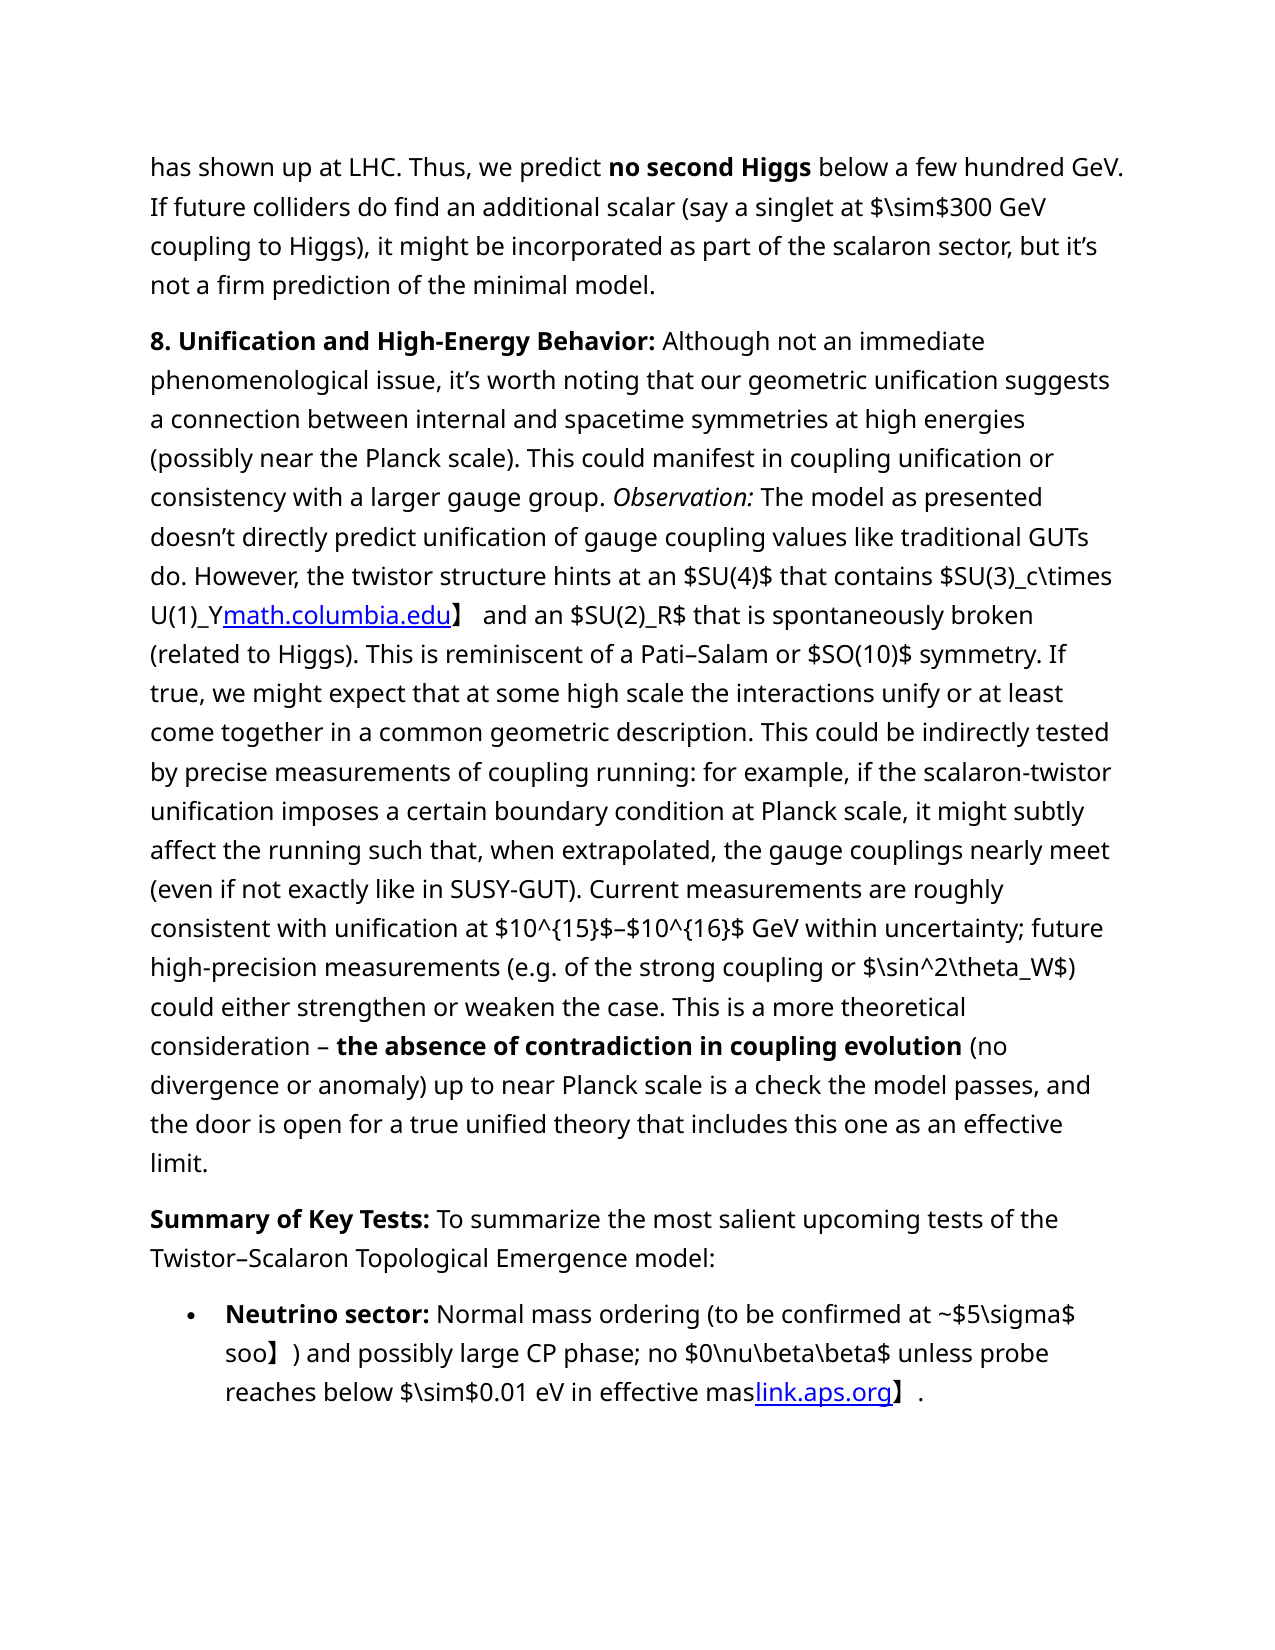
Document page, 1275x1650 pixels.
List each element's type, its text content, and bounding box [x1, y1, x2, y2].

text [150, 150, 1125, 302]
text 8. Unification and High-Energy Behavior: Although not an immediate phenomenological issue, it’s worth noting that our geometric unification suggests a connection between internal and spacetime symmetries at high energies (possibly near the Planck scale). This could manifest in coupling unification or consistency with a larger gauge group. Observation: The model as presented doesn’t directly predict unification of gauge coupling values like traditional GUTs do. However, the twistor structure hints at an $SU(4)$ that contains $SU(3)_c\times U(1)_Y​math.columbia.edu】 and an $SU(2)_R$ that is spontaneously broken (related to Higgs). This is reminiscent of a Pati–Salam or $SO(10)$ symmetry. If true, we might expect that at some high scale the interactions unify or at least come together in a common geometric description. This could be indirectly tested by precise measurements of coupling running: for example, if the scalaron-twistor unification imposes a certain boundary condition at Planck scale, it might subtly affect the running such that, when extrapolated, the gauge couplings nearly meet (even if not exactly like in SUSY-GUT). Current measurements are roughly consistent with unification at $10^{15}$–$10^{16}$ GeV within uncertainty; future high-precision measurements (e.g. of the strong coupling or $\sin^2\theta_W$) could either strengthen or weaken the case. This is a more theoretical consideration – the absence of contradiction in coupling evolution (no divergence or anomaly) up to near Planck scale is a check the model passes, and the door is open for a true unified theory that includes this one as an effective limit. [150, 323, 1125, 1180]
text Summary of Key Tests: To summarize the most salient upcoming tests of the Twistor–Scalaron Topological Emergence model: [150, 1202, 1125, 1275]
list Neutrino sector: Normal mass ordering (to be confirmed at ~$5\sigma$ soo】) and possibly large CP phase; no $0\nu\beta\beta$ unless probe reaches below $\sim$0.01 eV in effective mas​link.aps.org】. [187, 1297, 1125, 1409]
